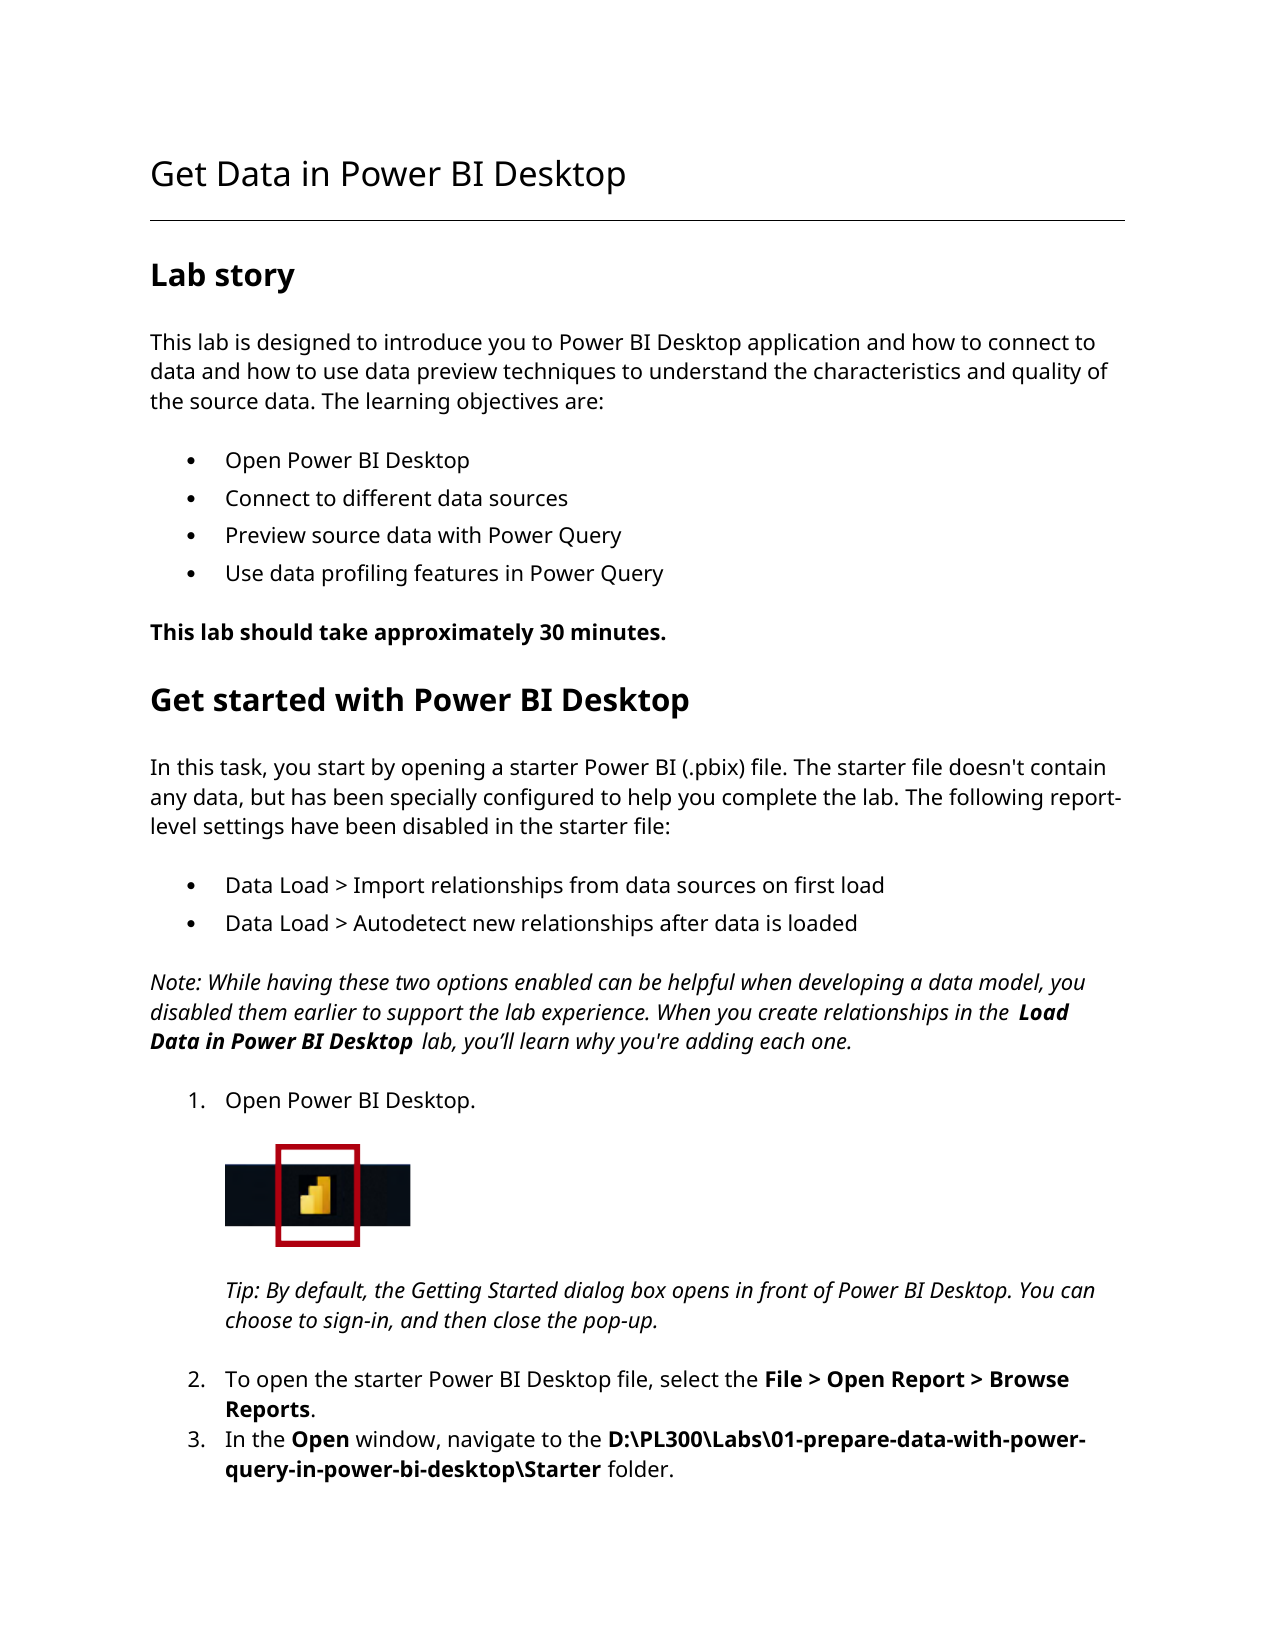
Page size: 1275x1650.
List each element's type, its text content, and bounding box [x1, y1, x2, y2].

list Connect to different data sources [187, 483, 1125, 512]
text This lab should take approximately 30 minutes. [150, 617, 1125, 647]
list Data Load > Autodetect new relationships after data is loaded [187, 908, 1125, 938]
text Lab story [150, 253, 1125, 295]
list In the Open window, navigate to the D:\PL300\Labs\01-prepare-data-with-power-query-in-power-bi-desktop\Starter folder. [187, 1424, 1125, 1483]
text Note: While having these two options enabled can be helpful when developing a data model, you disabled them earlier to support the lab experience. When you create relationships in the Load Data in Power BI Desktop lab, you’ll learn why you're adding each one. [150, 967, 1125, 1056]
list To open the starter Power BI Desktop file, select the File > Open Report > Browse Reports. [187, 1364, 1125, 1424]
list Data Load > Import relationships from data sources on first load [187, 870, 1125, 900]
text This lab is designed to introduce you to Power BI Desktop application and how to connect to data and how to use data preview techniques to understand the characteristics and quality of the source data. The learning objectives are: [150, 326, 1125, 416]
text Get Data in Power BI Desktop [150, 150, 1125, 220]
list Preview source data with Power Query [187, 520, 1125, 550]
text Get started with Power BI Desktop [150, 678, 1125, 720]
picture [225, 1144, 411, 1247]
list Open Power BI Desktop. [187, 1085, 1125, 1115]
list Use data profiling features in Power Query [187, 558, 1125, 588]
list Open Power BI Desktop [187, 445, 1125, 475]
text Tip: By default, the Getting Started dialog box opens in front of Power BI Desktop. You can choose to sign-in, and then close the pop-up. [225, 1276, 1125, 1335]
text In this task, you start by opening a starter Power BI (.pbix) file. The starter file doesn't contain any data, but has been specially configured to help you complete the lab. The following report-level settings have been disabled in the starter file: [150, 752, 1125, 841]
